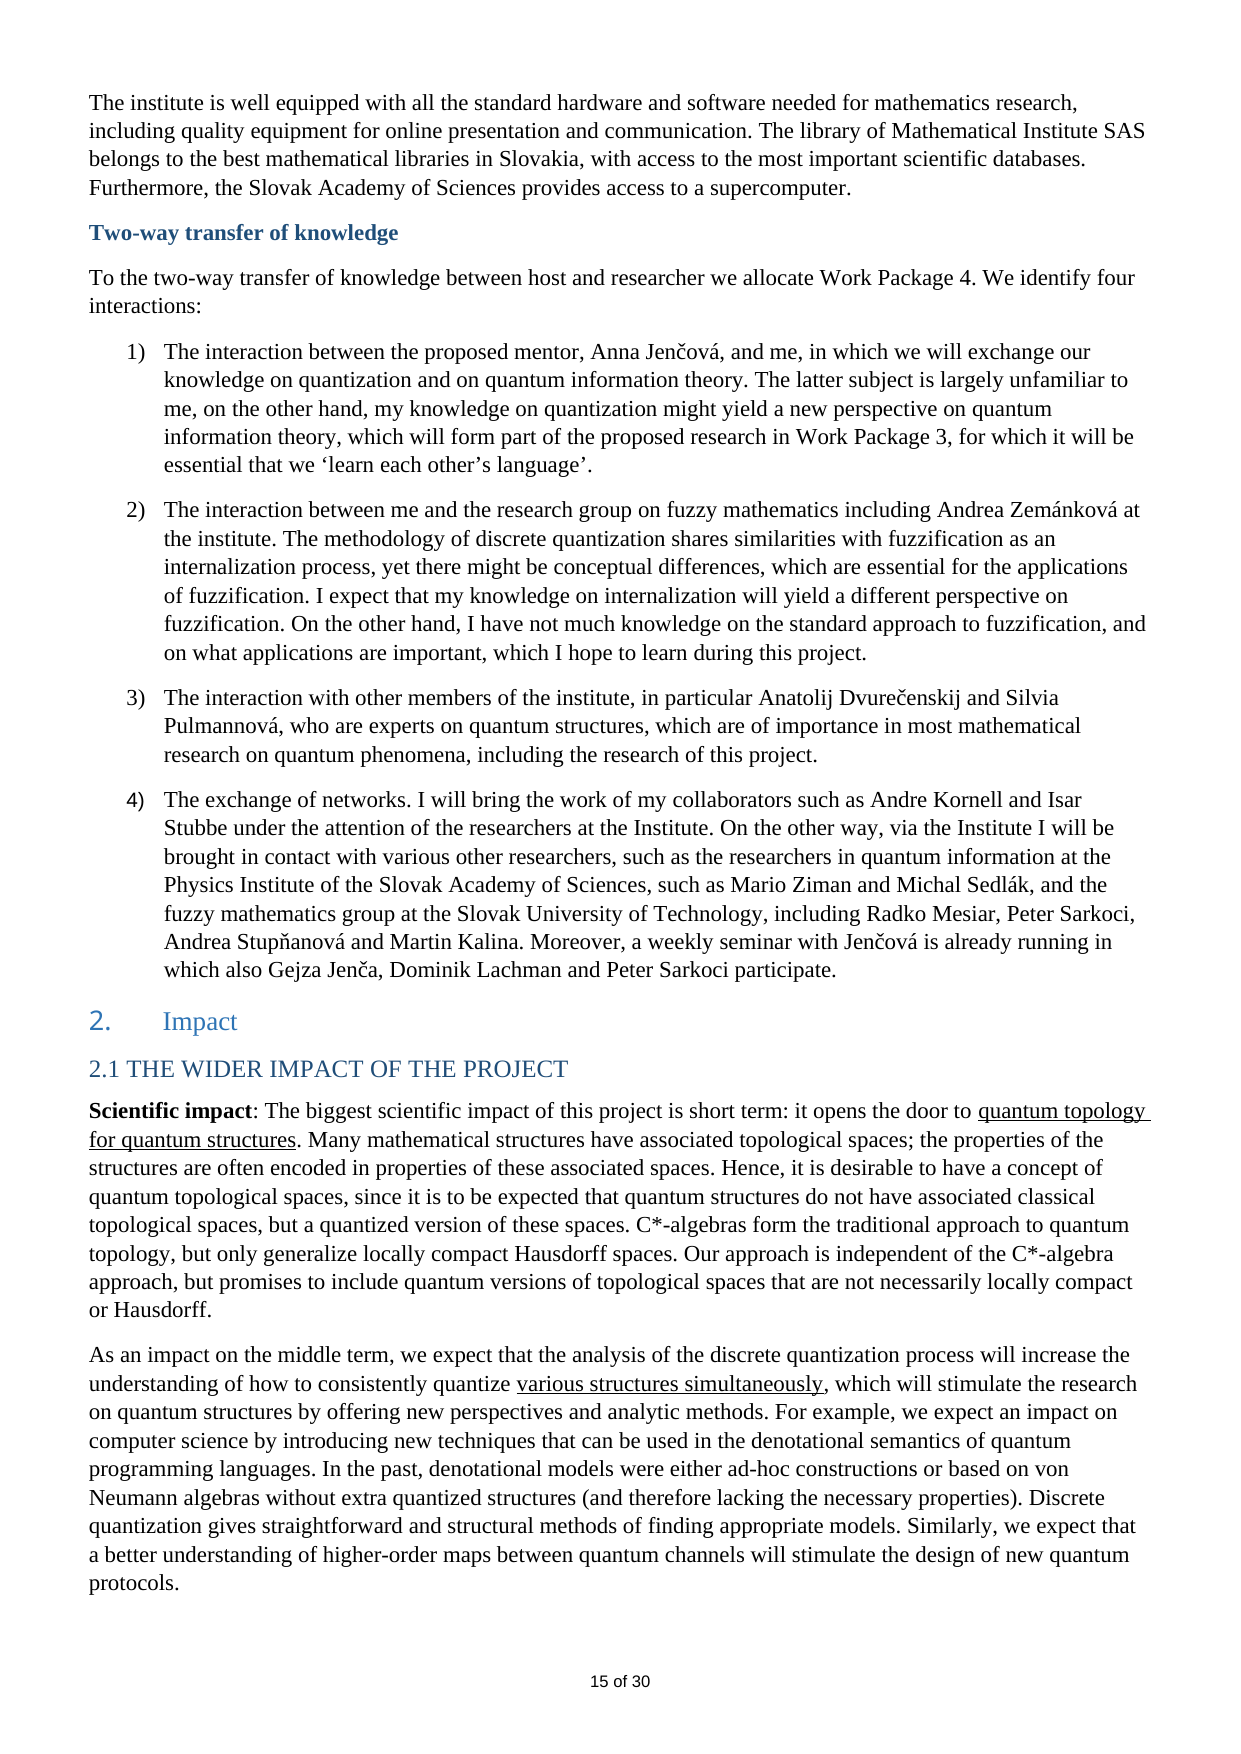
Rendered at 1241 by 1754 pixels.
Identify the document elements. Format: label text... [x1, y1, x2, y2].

text Two-way transfer of knowledge [89, 219, 1152, 245]
list The exchange of networks. I will bring the work of my collaborators such as Andre Kornell and Isar Stubbe under the attention of the researchers at the Institute. On the other way, via the Institute I will be brought in contact with various other researchers, such as the researchers in quantum information at the Physics Institute of the Slovak Academy of Sciences, such as Mario Ziman and Michal Sedlák, and the fuzzy mathematics group at the Slovak University of Technology, including Radko Mesiar, Peter Sarkoci, Andrea Stupňanová and Martin Kalina. Moreover, a weekly seminar with Jenčová is already running in which also Gejza Jenča, Dominik Lachman and Peter Sarkoci participate. [126, 786, 1152, 983]
text Scientific impact: The biggest scientific impact of this project is short term: it opens the door to quantum topology for quantum structures. Many mathematical structures have associated topological spaces; the properties of the structures are often encoded in properties of these associated spaces. Hence, it is desirable to have a concept of quantum topological spaces, since it is to be expected that quantum structures do not have associated classical topological spaces, but a quantized version of these spaces. C*-algebras form the traditional approach to quantum topology, but only generalize locally compact Hausdorff spaces. Our approach is independent of the C*-algebra approach, but promises to include quantum versions of topological spaces that are not necessarily locally compact or Hausdorff. [89, 1097, 1152, 1323]
text As an impact on the middle term, we expect that the analysis of the discrete quantization process will increase the understanding of how to consistently quantize various structures simultaneously, which will stimulate the research on quantum structures by offering new perspectives and analytic methods. For example, we expect an impact on computer science by introducing new techniques that can be used in the denotational semantics of quantum programming languages. In the past, denotational models were either ad-hoc constructions or based on von Neumann algebras without extra quantized structures (and therefore lacking the necessary properties). Discrete quantization gives straightforward and structural methods of finding appropriate models. Similarly, we expect that a better understanding of higher-order maps between quantum channels will stimulate the design of new quantum protocols. [89, 1342, 1152, 1595]
subtitle Impact [89, 1002, 1152, 1038]
list The interaction between the proposed mentor, Anna Jenčová, and me, in which we will exchange our knowledge on quantization and on quantum information theory. The latter subject is largely unfamiliar to me, on the other hand, my knowledge on quantization might yield a new perspective on quantum information theory, which will form part of the proposed research in Work Package 3, for which it will be essential that we ‘learn each other’s language’. [126, 338, 1152, 478]
text The institute is well equipped with all the standard hardware and software needed for mathematics research, including quality equipment for online presentation and communication. The library of Mathematical Institute SAS belongs to the best mathematical libraries in Slovakia, with access to the most important scientific databases. Furthermore, the Slovak Academy of Sciences provides access to a supercomputer. [89, 89, 1152, 200]
list The interaction with other members of the institute, in particular Anatolij Dvurečenskij and Silvia Pulmannová, who are experts on quantum structures, which are of importance in most mathematical research on quantum phenomena, including the research of this project. [126, 684, 1152, 767]
text To the two-way transfer of knowledge between host and researcher we allocate Work Package 4. We identify four interactions: [89, 264, 1152, 319]
list The interaction between me and the research group on fuzzy mathematics including Andrea Zemánková at the institute. The methodology of discrete quantization shares similarities with fuzzification as an internalization process, yet there might be conceptual differences, which are essential for the applications of fuzzification. I expect that my knowledge on internalization will yield a different perspective on fuzzification. On the other hand, I have not much knowledge on the standard approach to fuzzification, and on what applications are important, which I hope to learn during this project. [126, 497, 1152, 665]
subtitle 2.1 THE WIDER IMPACT OF THE PROJECT [89, 1054, 1152, 1083]
